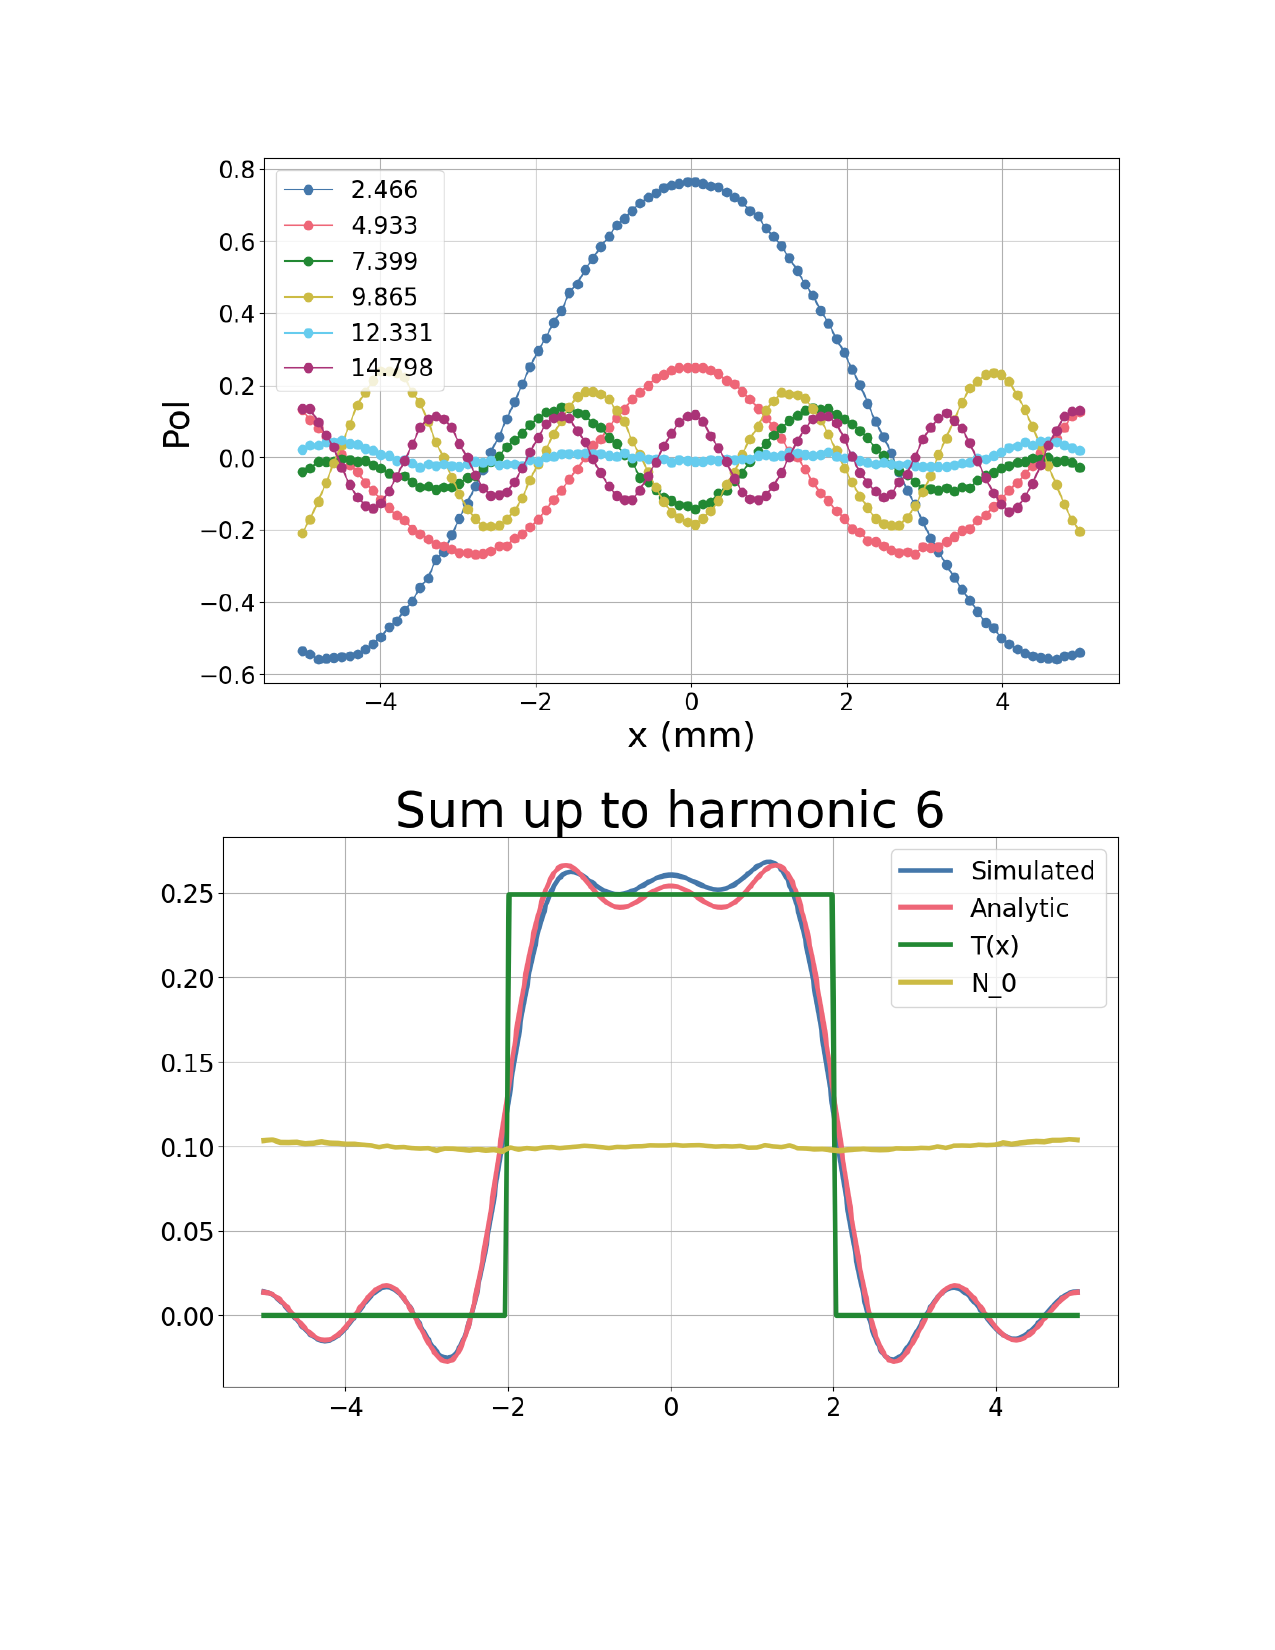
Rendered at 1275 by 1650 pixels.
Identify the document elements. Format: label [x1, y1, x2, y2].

picture [150, 780, 1125, 1429]
picture [150, 150, 1125, 762]
